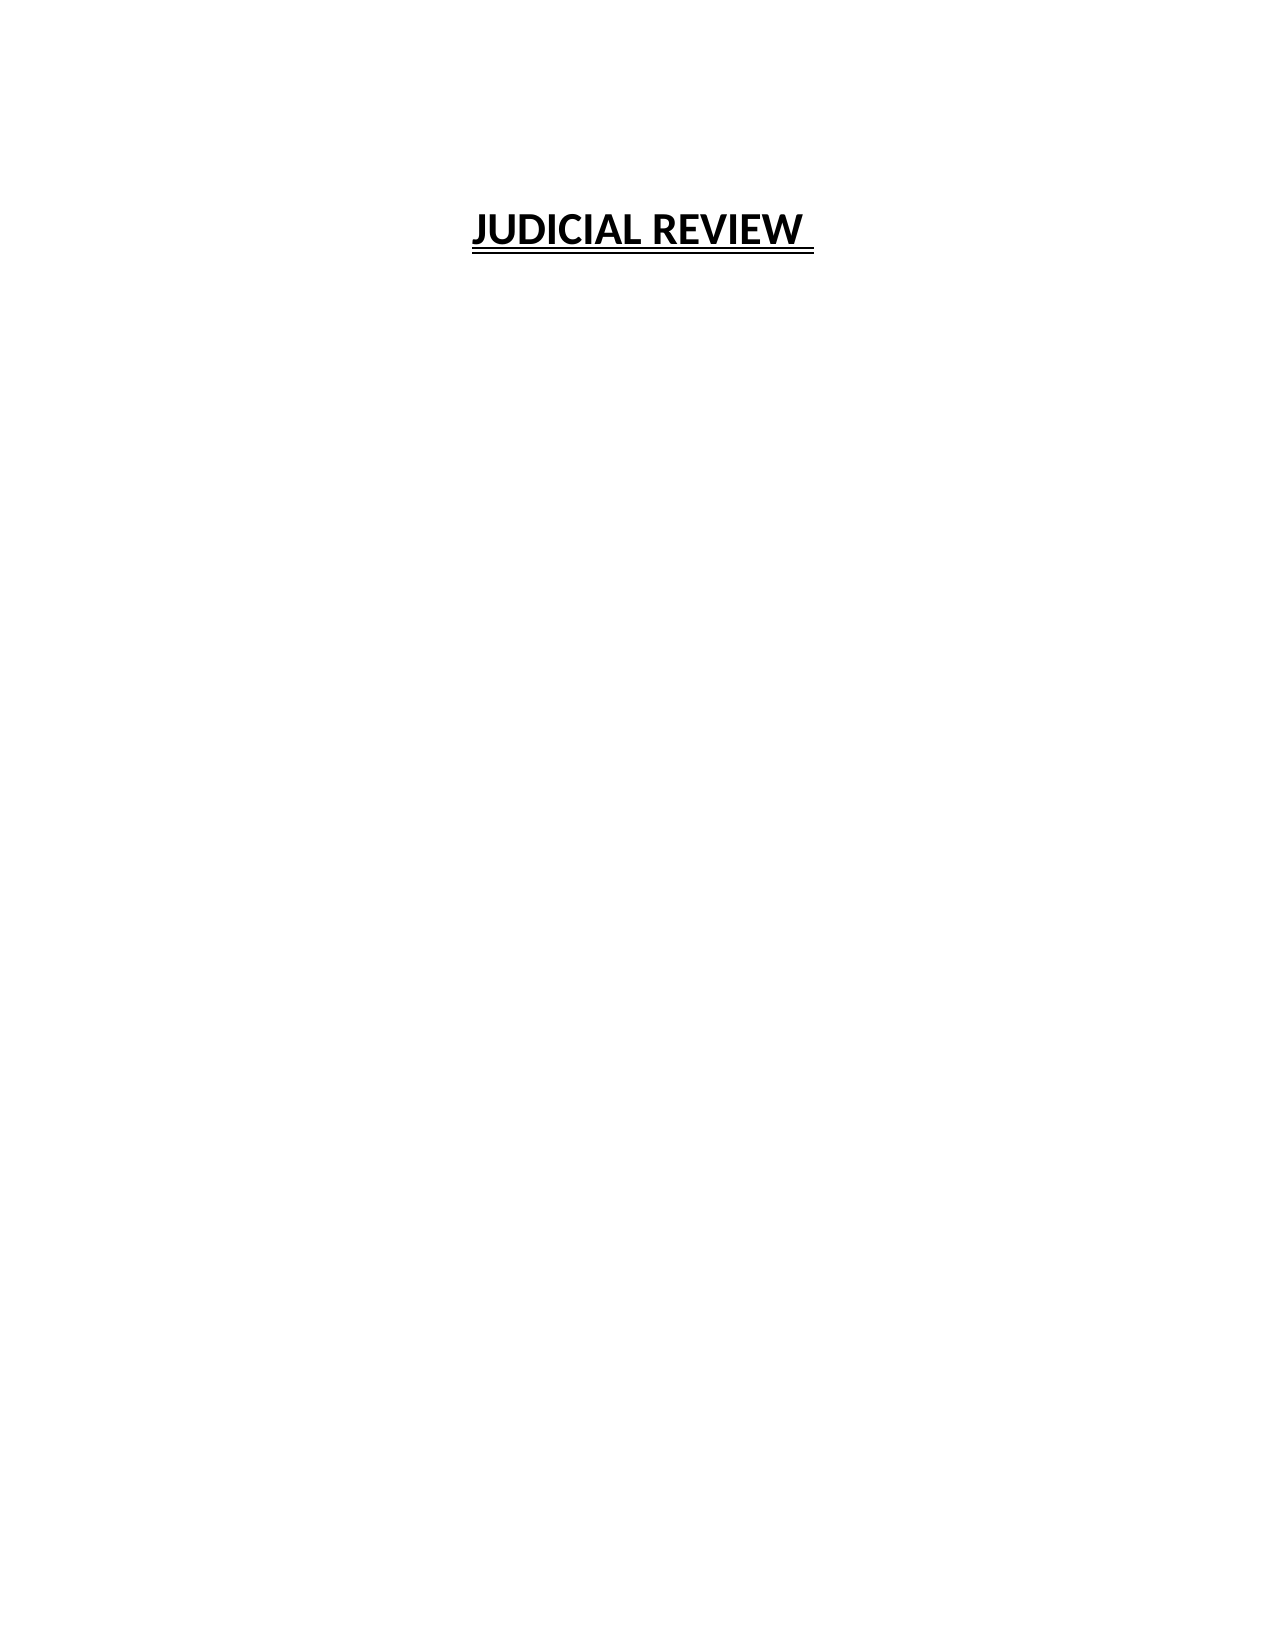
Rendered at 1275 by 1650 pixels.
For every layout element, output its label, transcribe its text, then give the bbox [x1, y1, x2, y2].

subtitle JUDICIAL REVIEW [150, 200, 1125, 256]
